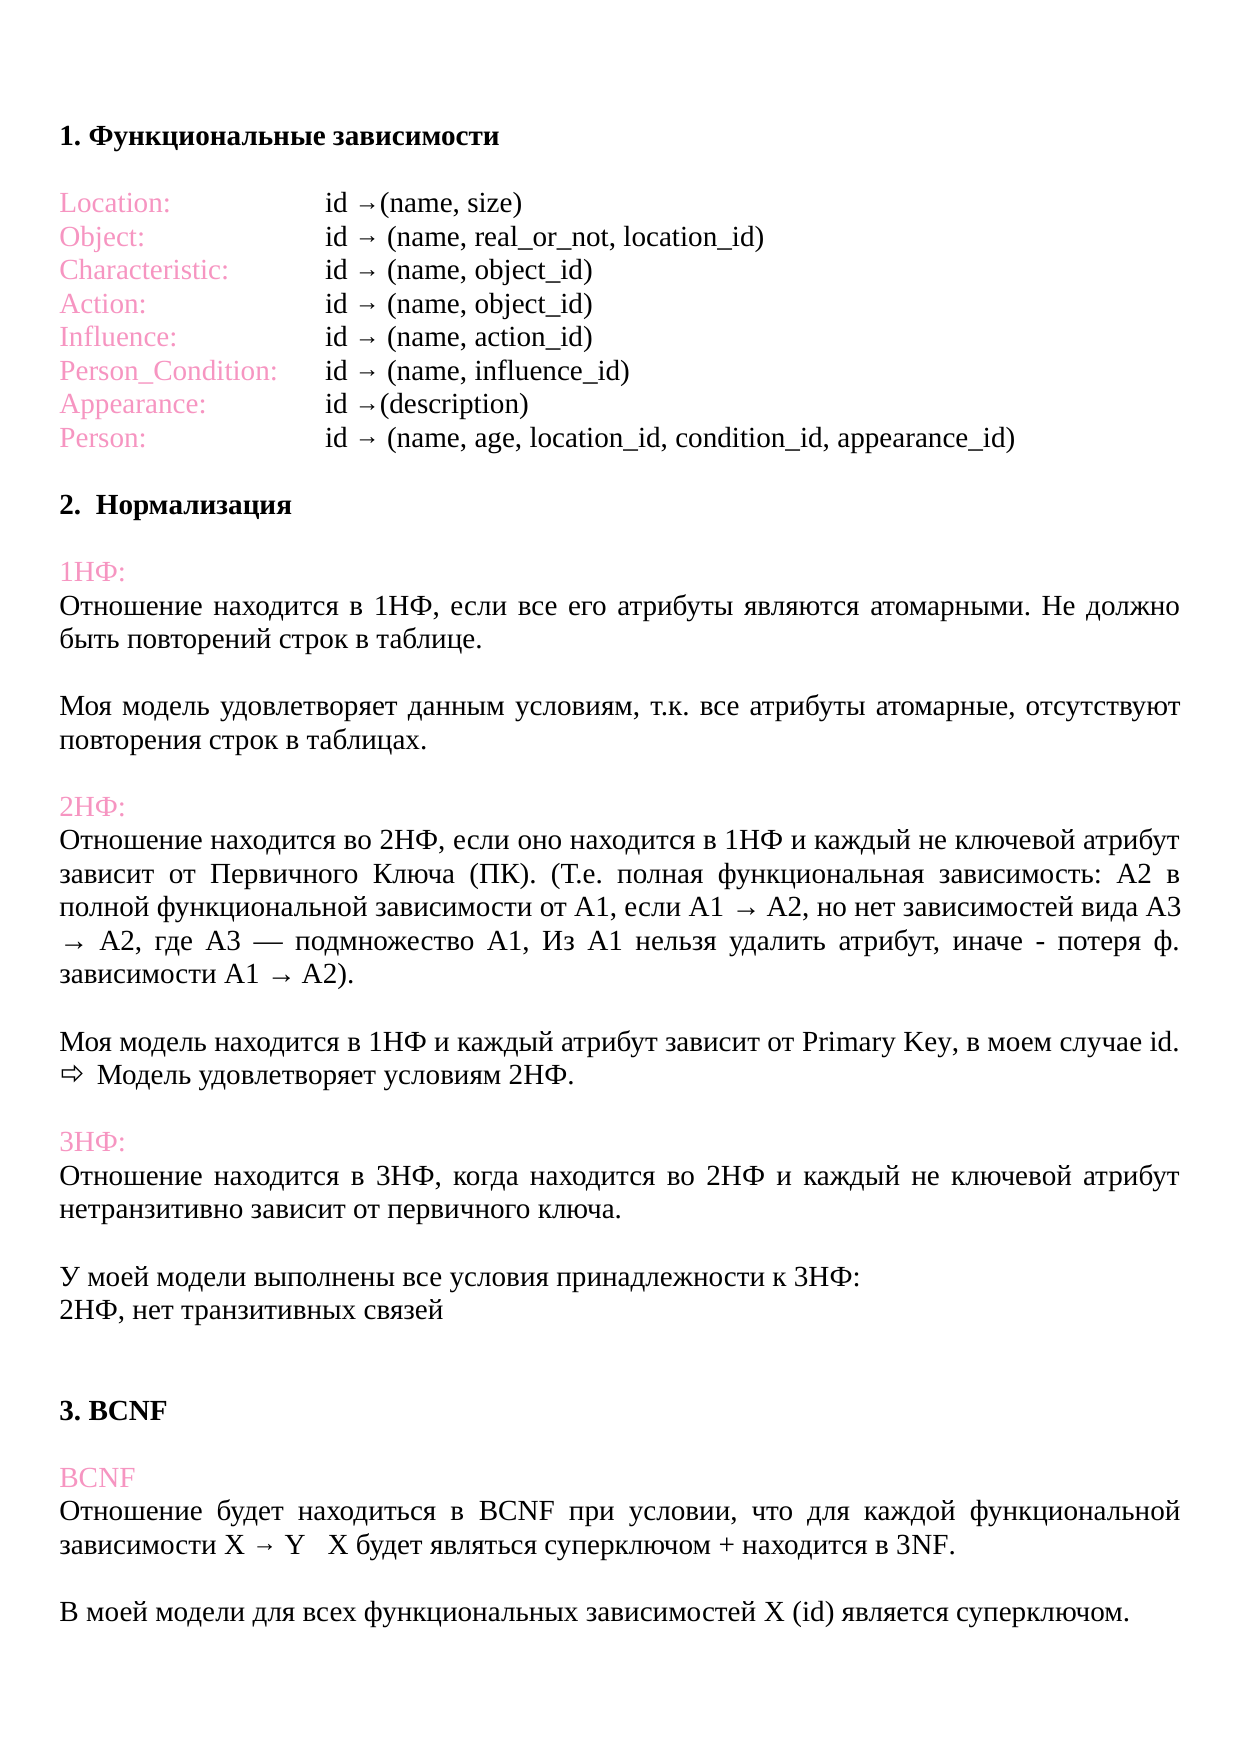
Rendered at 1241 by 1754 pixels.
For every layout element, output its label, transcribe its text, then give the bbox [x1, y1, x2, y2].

list 3НФ: [59, 1124, 1181, 1158]
list Модель удовлетворяет условиям 2НФ. [59, 1057, 1181, 1091]
text Отношение находится в 1НФ, если все его атрибуты являются атомарными. Не должно быть повторений строк в таблице. [59, 588, 1181, 655]
text Моя модель удовлетворяет данным условиям, т.к. все атрибуты атомарные, отсутствуют повторения строк в таблицах. [59, 688, 1181, 755]
text Characteristic: id (name, object_id) [59, 252, 1181, 286]
text В моей модели для всех функциональных зависимостей X (id) является суперключом. [59, 1594, 1181, 1628]
text Моя модель находится в 1НФ и каждый атрибут зависит от Primary Key, в моем случае id. [59, 1024, 1181, 1057]
text Action: id (name, object_id) [59, 286, 1181, 319]
text Influence: id (name, action_id) [59, 319, 1181, 353]
text 1НФ: [59, 554, 1181, 588]
text Object: id (name, real_or_not, location_id) [59, 219, 1181, 252]
text Отношение будет находиться в BCNF при условии, что для каждой функциональной зависимости X Y X будет являться суперключом + находится в 3NF. [59, 1493, 1181, 1561]
text 2НФ, нет транзитивных связей [59, 1292, 1181, 1326]
text 1. Функциональные зависимости [59, 118, 1181, 152]
text 2. Нормализация [59, 487, 1181, 521]
text Отношение находится в 3НФ, когда находится во 2НФ и каждый не ключевой атрибут нетранзитивно зависит от первичного ключа. [59, 1158, 1181, 1225]
text Person_Condition: id (name, influence_id) [59, 353, 1181, 386]
text 3. BCNF [59, 1393, 1181, 1426]
text BCNF [59, 1460, 1181, 1493]
text 2НФ: [59, 789, 1181, 822]
text Person: id (name, age, location_id, condition_id, appearance_id) [59, 420, 1181, 453]
text У моей модели выполнены все условия принадлежности к 3НФ: [59, 1259, 1181, 1292]
text Отношение находится во 2НФ, если оно находится в 1НФ и каждый не ключевой атрибут зависит от Первичного Ключа (ПК). (Т.е. полная функциональная зависимость: A2 в полной функциональной зависимости от А1, если A1 → A2, но нет зависимостей вида A3 → A2, где A3 — подмножество A1, Из А1 нельзя удалить атрибут, иначе - потеря ф. зависимости A1 → A2). [59, 822, 1181, 990]
text Appearance: id (description) [59, 386, 1181, 420]
text Location: id (name, size) [59, 185, 1181, 219]
